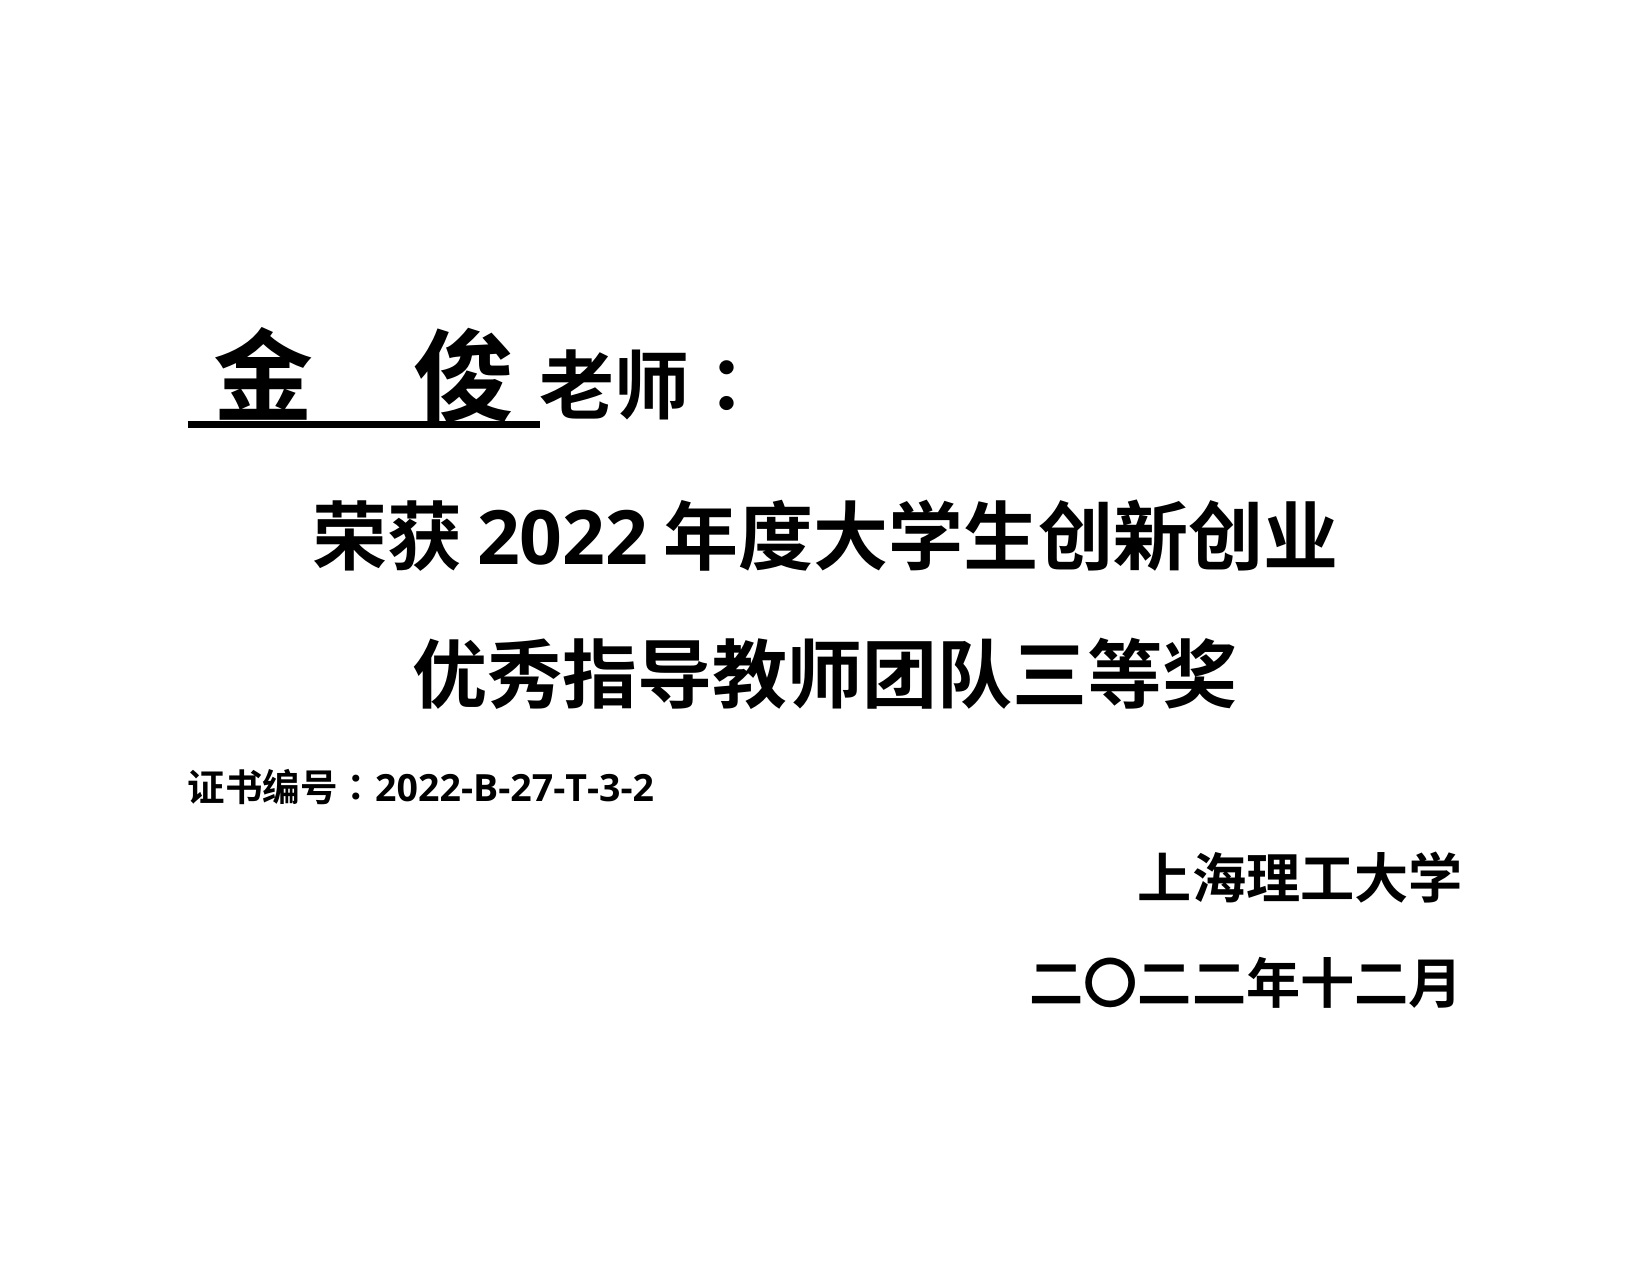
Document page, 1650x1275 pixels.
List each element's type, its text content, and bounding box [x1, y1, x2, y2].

text 荣获2022年度大学生创新创业 [187, 484, 1462, 586]
text 金 俊 老师： [187, 150, 1462, 443]
text 二〇二二年十二月 [187, 946, 1462, 1020]
text 证书编号：2022-B-27-T-3-2 [187, 761, 1462, 812]
text 优秀指导教师团队三等奖 [187, 622, 1462, 725]
text 上海理工大学 [187, 840, 1462, 914]
